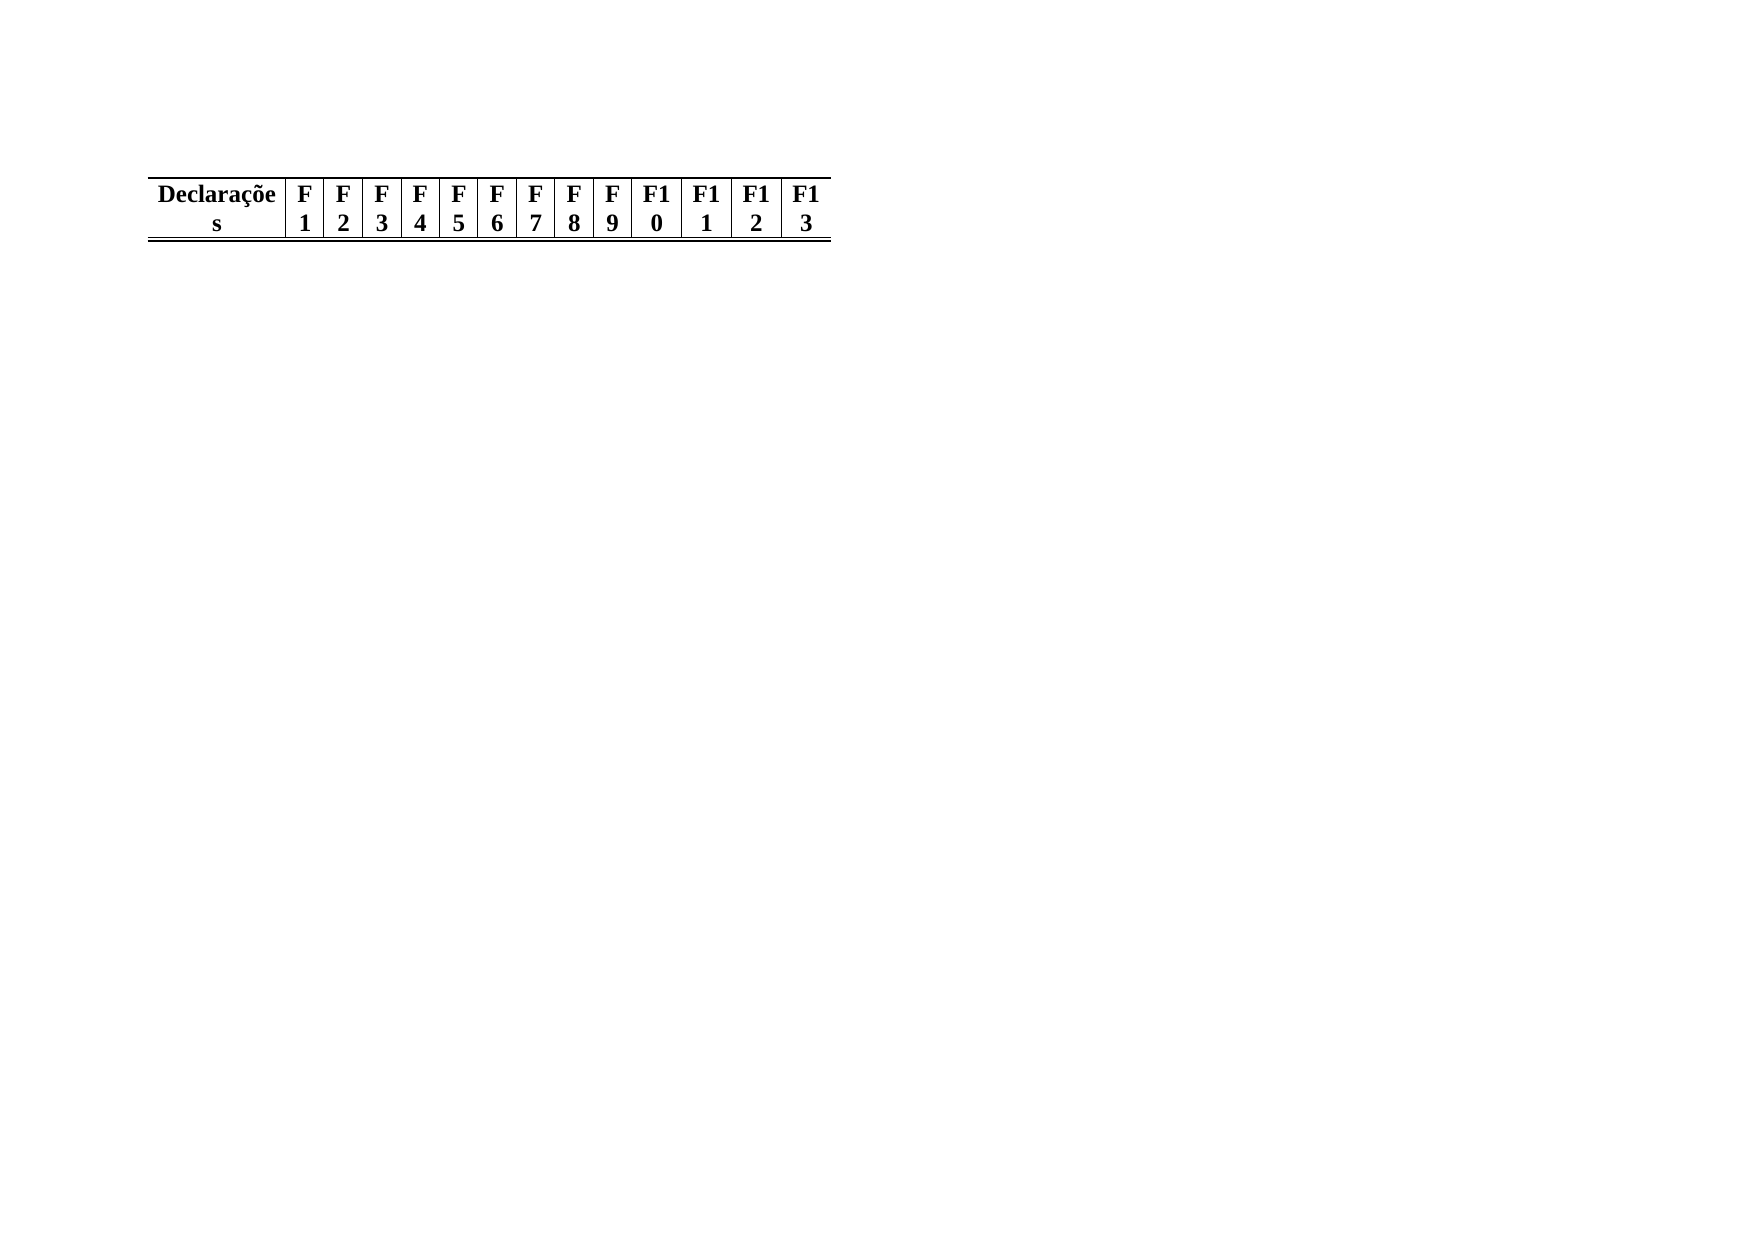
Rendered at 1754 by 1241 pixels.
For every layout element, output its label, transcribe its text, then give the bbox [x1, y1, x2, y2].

table_header F8 [555, 179, 593, 237]
table_header F3 [363, 179, 401, 237]
table_header F6 [478, 179, 516, 237]
table_header F13 [782, 179, 831, 237]
table_header F12 [732, 179, 781, 237]
table_header F4 [402, 179, 439, 237]
table_header Declarações [148, 179, 285, 237]
table_header F9 [594, 179, 631, 237]
table_header F5 [440, 179, 477, 237]
table_header F2 [324, 179, 362, 237]
table_header F1 [286, 179, 323, 237]
table_header F11 [682, 179, 731, 237]
table_header F10 [632, 179, 681, 237]
table_header F7 [517, 179, 554, 237]
